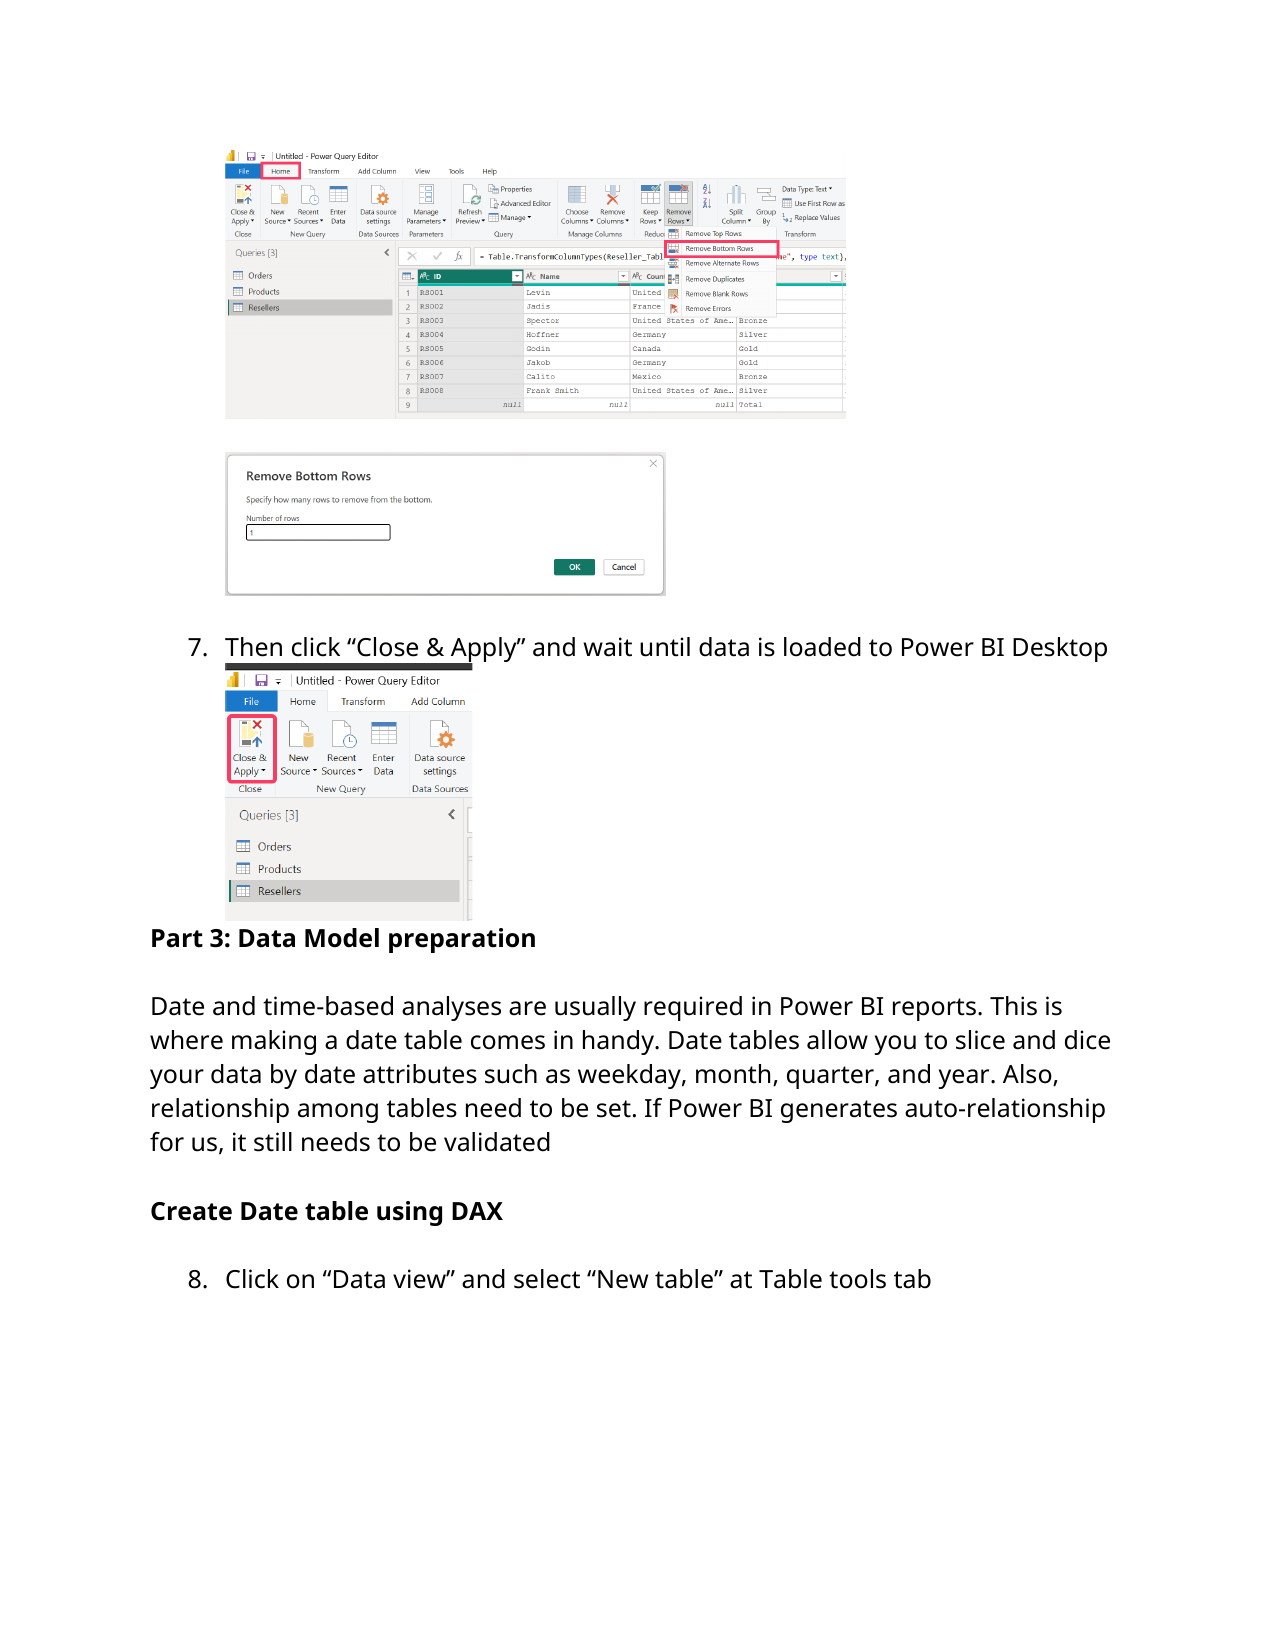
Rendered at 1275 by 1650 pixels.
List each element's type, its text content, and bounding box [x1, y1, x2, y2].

text Part 3: Data Model preparation [150, 921, 1125, 989]
picture [225, 452, 666, 596]
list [187, 1261, 1125, 1329]
list Then click “Close & Apply” and wait until data is loaded to Power BI Desktop [187, 629, 1125, 921]
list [187, 150, 1125, 629]
picture [225, 150, 846, 419]
picture [225, 663, 473, 921]
text Date and time-based analyses are usually required in Power BI reports. This is where making a date table comes in handy. Date tables allow you to slice and dice your data by date attributes such as weekday, month, quarter, and year. Also, relationship among tables need to be set. If Power BI generates auto-relationship for us, it still needs to be validated Create Date table using DAX [150, 989, 1125, 1261]
